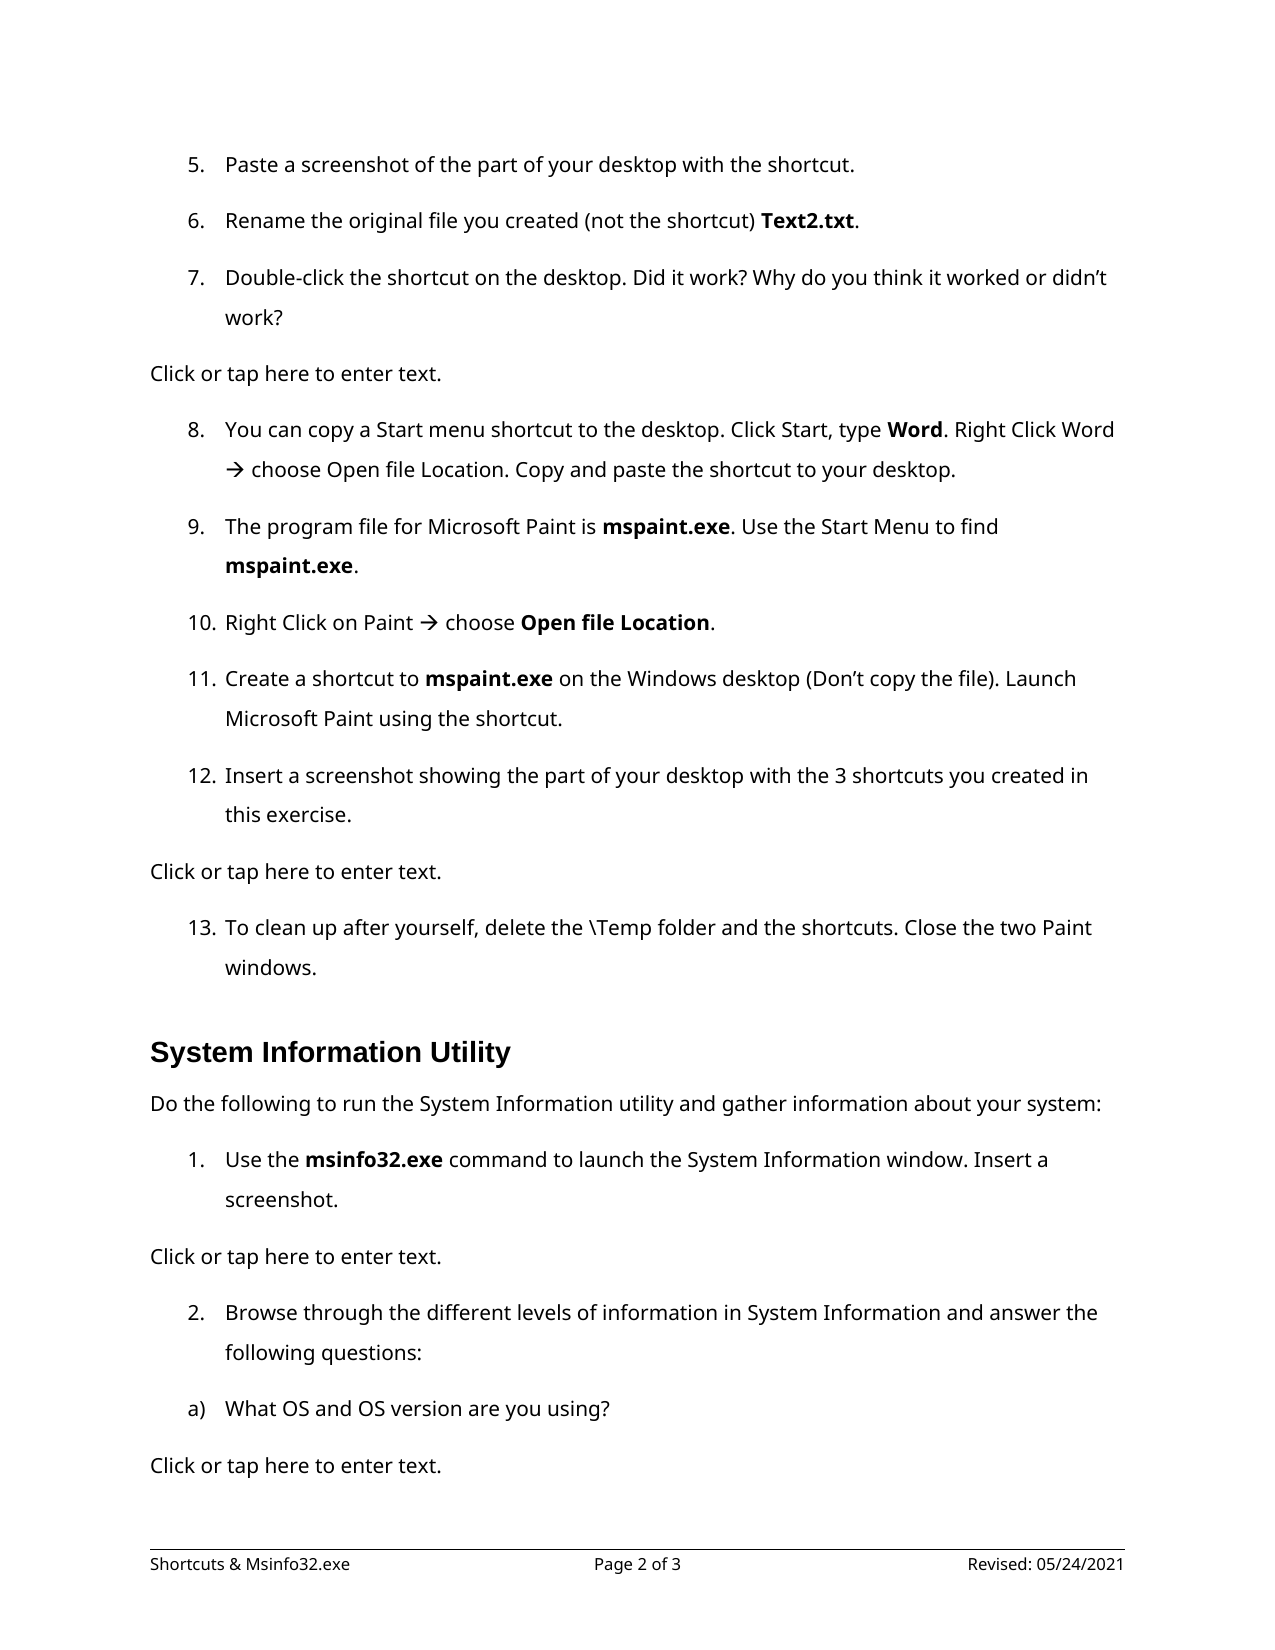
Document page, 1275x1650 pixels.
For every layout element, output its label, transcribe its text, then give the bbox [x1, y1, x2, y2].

list Use the msinfo32.exe command to launch the System Information window. Insert a screenshot. [187, 1146, 1125, 1214]
list Paste a screenshot of the part of your desktop with the shortcut. [187, 150, 1125, 178]
list Double-click the shortcut on the desktop. Did it work? Why do you think it worked or didn’t work? [187, 263, 1125, 331]
subtitle System Information Utility [150, 1035, 1125, 1068]
list Browse through the different levels of information in System Information and answer the following questions: [187, 1298, 1125, 1367]
list Insert a screenshot showing the part of your desktop with the 3 shortcuts you created in this exercise. [187, 761, 1125, 829]
list What OS and OS version are you using? [187, 1394, 1125, 1423]
list To clean up after yourself, delete the \Temp folder and the shortcuts. Close the two Paint windows. [187, 913, 1125, 982]
text Do the following to run the System Information utility and gather information about your system: [150, 1089, 1125, 1118]
list You can copy a Start menu shortcut to the desktop. Click Start, type Word. Right Click Word choose Open file Location. Copy and paste the shortcut to your desktop. [187, 416, 1125, 484]
list The program file for Microsoft Paint is mspaint.exe. Use the Start Menu to find mspaint.exe. [187, 512, 1125, 580]
list Rename the original file you created (not the shortcut) Text2.txt. [187, 206, 1125, 235]
list Right Click on Paint choose Open file Location. [187, 608, 1125, 637]
list Create a shortcut to mspaint.exe on the Windows desktop (Don’t copy the file). Launch Microsoft Paint using the shortcut. [187, 664, 1125, 733]
